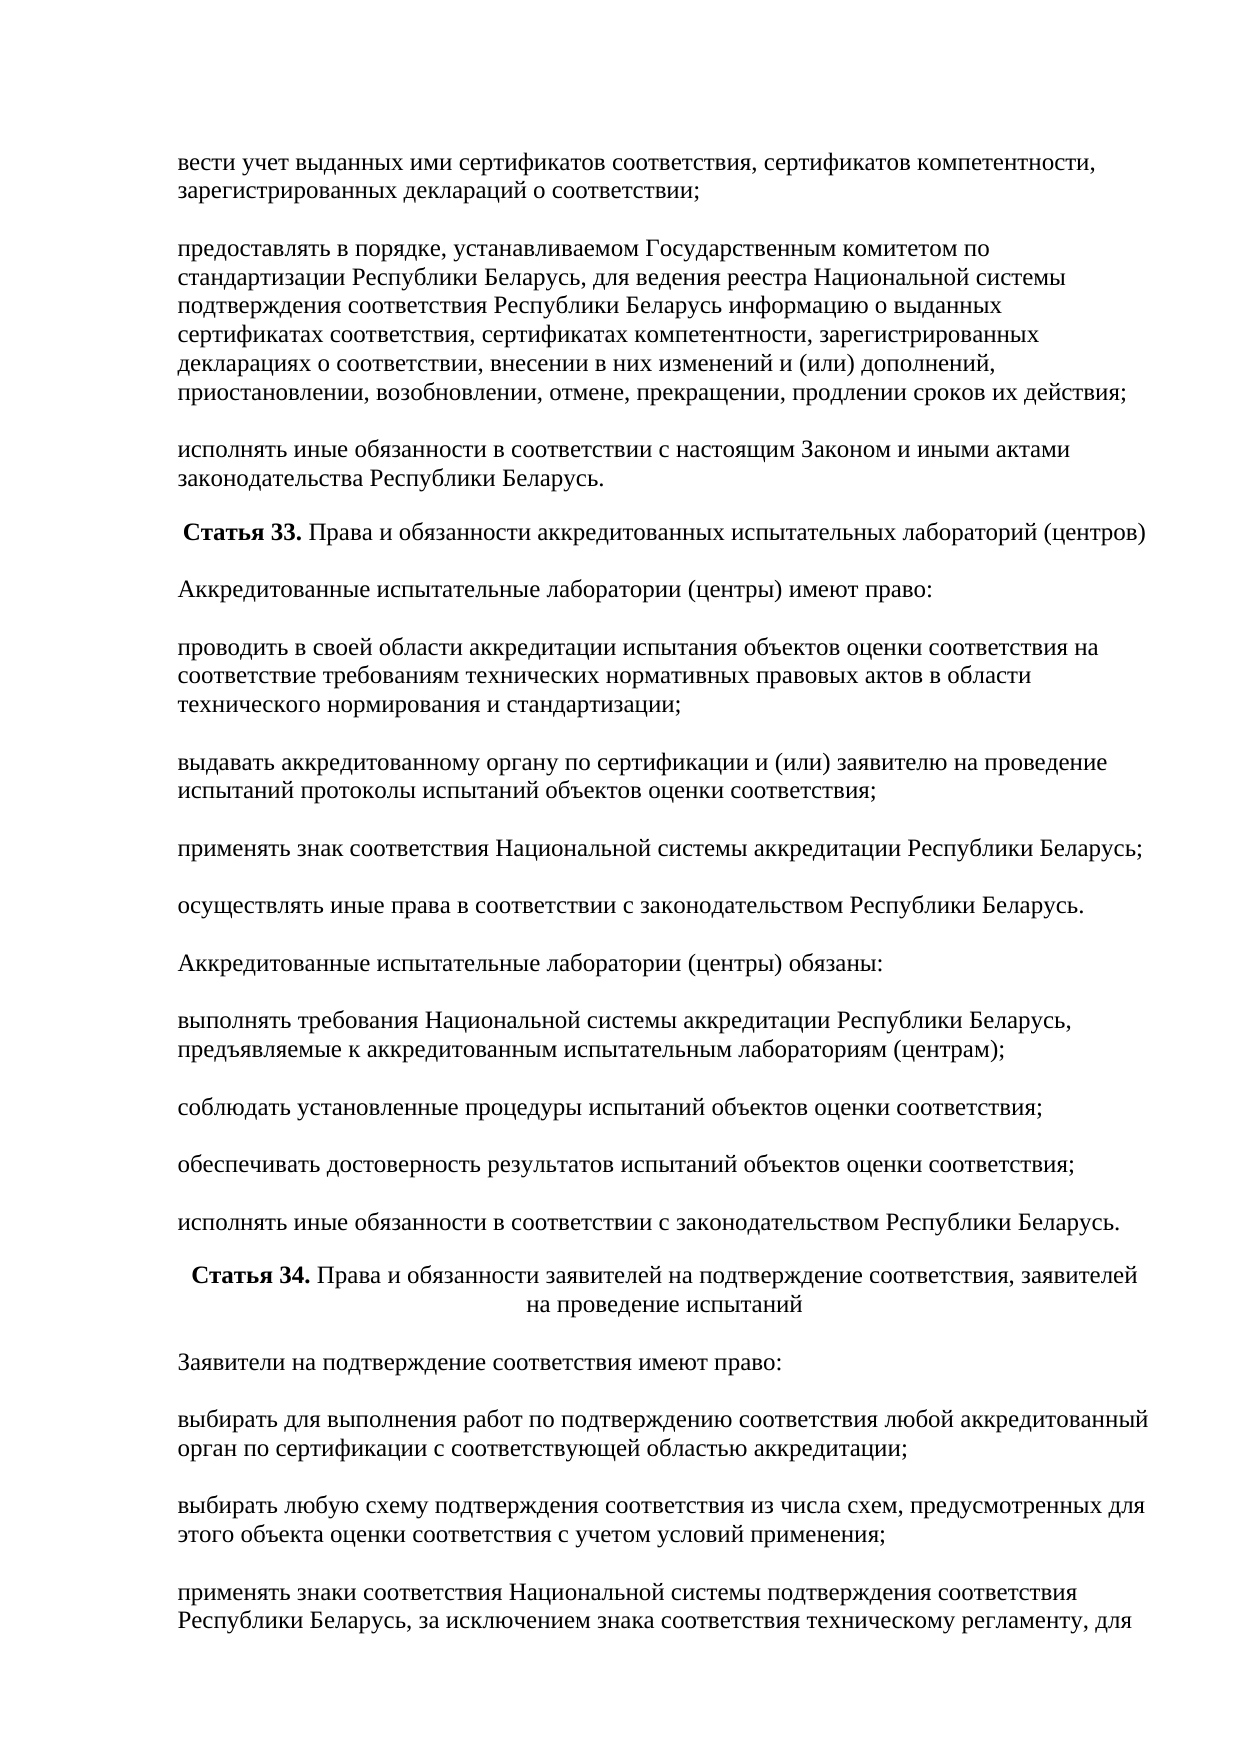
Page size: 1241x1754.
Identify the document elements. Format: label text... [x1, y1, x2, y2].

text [177, 118, 1152, 492]
text Статья 33. Права и обязанности аккредитованных испытательных лабораторий (центров) [177, 517, 1152, 546]
text Аккредитованные испытательные лаборатории (центры) имеют право: проводить в своей области аккредитации испытания объектов оценки соответствия на соответствие требованиям технических нормативных правовых актов в области технического нормирования и стандартизации; выдавать аккредитованному органу по сертификации и (или) заявителю на проведение испытаний протоколы испытаний объектов оценки соответствия; применять знак соответствия Национальной системы аккредитации Республики Беларусь; осуществлять иные права в соответствии с законодательством Республики Беларусь. Аккредитованные испытательные лаборатории (центры) обязаны: выполнять требования Национальной системы аккредитации Республики Беларусь, предъявляемые к аккредитованным испытательным лабораториям (центрам); соблюдать установленные процедуры испытаний объектов оценки соответствия; обеспечивать достоверность результатов испытаний объектов оценки соответствия; исполнять иные обязанности в соответствии с законодательством Республики Беларусь. [177, 546, 1152, 1236]
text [177, 1318, 1152, 1634]
text Статья 34. Права и обязанности заявителей на подтверждение соответствия, заявителей на проведение испытаний [177, 1261, 1152, 1318]
